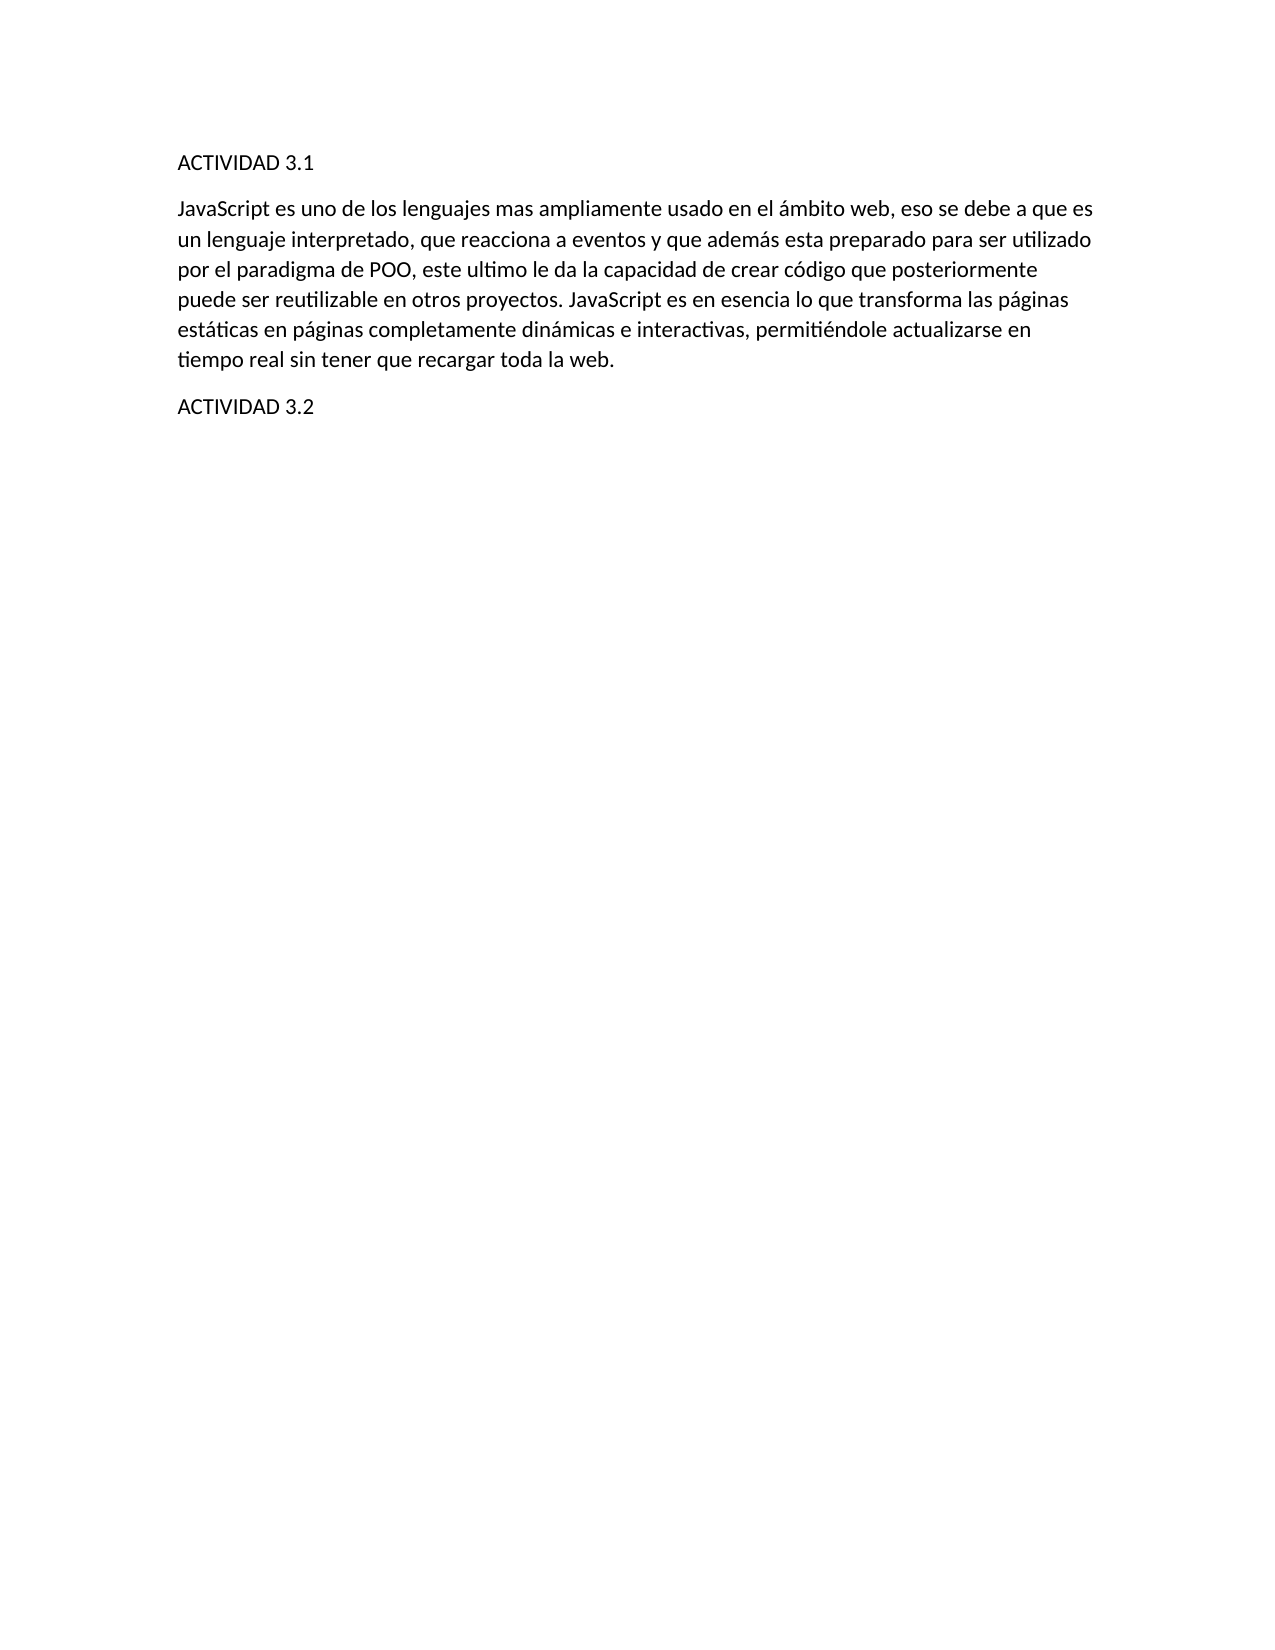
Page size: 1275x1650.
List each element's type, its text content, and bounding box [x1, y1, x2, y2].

text JavaScript es uno de los lenguajes mas ampliamente usado en el ámbito web, eso se debe a que es un lenguaje interpretado, que reacciona a eventos y que además esta preparado para ser utilizado por el paradigma de POO, este ultimo le da la capacidad de crear código que posteriormente puede ser reutilizable en otros proyectos. JavaScript es en esencia lo que transforma las páginas estáticas en páginas completamente dinámicas e interactivas, permitiéndole actualizarse en tiempo real sin tener que recargar toda la web. [177, 194, 1098, 373]
text ACTIVIDAD 3.1 [177, 148, 1098, 176]
text ACTIVIDAD 3.2 [177, 392, 1098, 420]
